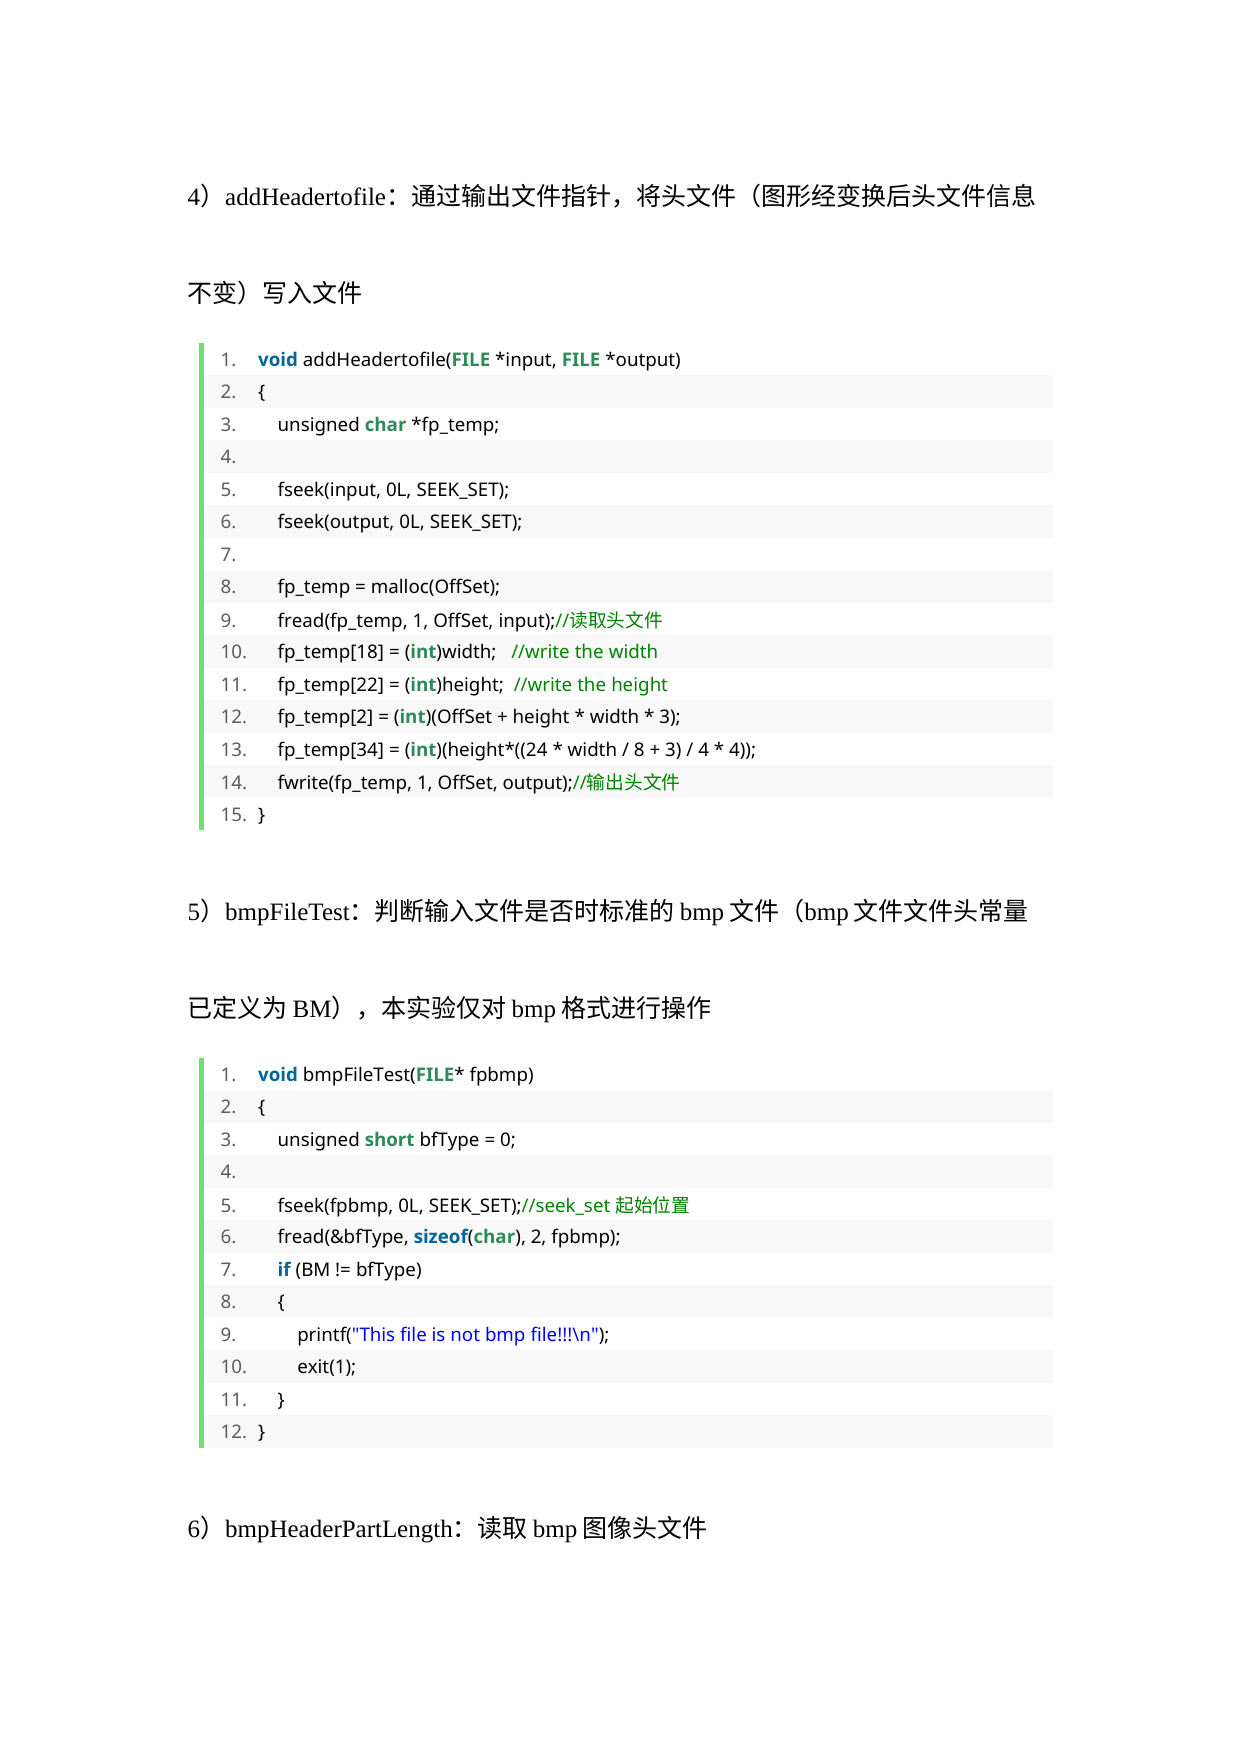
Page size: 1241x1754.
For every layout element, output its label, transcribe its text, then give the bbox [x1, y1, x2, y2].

list } [204, 1415, 1053, 1448]
list fread(fp_temp, 1, OffSet, input);//读取头文件 [204, 603, 1053, 635]
list { [204, 1090, 1053, 1123]
list } [204, 798, 1053, 830]
list } [204, 1383, 1053, 1415]
list if (BM != bfType) [204, 1253, 1053, 1285]
list fp_temp[22] = (int)height; //write the height [204, 668, 1053, 700]
list fp_temp[18] = (int)width; //write the width [204, 635, 1053, 668]
text 5）bmpFileTest：判断输入文件是否时标准的bmp文件（bmp文件文件头常量已定义为BM），本实验仅对bmp格式进行操作 [187, 877, 1053, 1039]
list void bmpFileTest(FILE* fpbmp) [204, 1058, 1053, 1090]
list printf("This file is not bmp file!!!\n"); [204, 1318, 1053, 1350]
text 6）bmpHeaderPartLength：读取bmp图像头文件 [187, 1494, 1053, 1559]
list void addHeadertofile(FILE *input, FILE *output) [204, 343, 1053, 375]
list fseek(output, 0L, SEEK_SET); [204, 505, 1053, 538]
list { [204, 375, 1053, 408]
list fseek(fpbmp, 0L, SEEK_SET);//seek_set 起始位置 [204, 1188, 1053, 1220]
list fp_temp[2] = (int)(OffSet + height * width * 3); [204, 700, 1053, 733]
list fp_temp[34] = (int)(height*((24 * width / 8 + 3) / 4 * 4)); [204, 733, 1053, 765]
list fseek(input, 0L, SEEK_SET); [204, 473, 1053, 505]
list fp_temp = malloc(OffSet); [204, 570, 1053, 603]
text 4）addHeadertofile：通过输出文件指针，将头文件（图形经变换后头文件信息不变）写入文件 [187, 162, 1053, 324]
list { [204, 1285, 1053, 1318]
list unsigned short bfType = 0; [204, 1123, 1053, 1155]
list fread(&bfType, sizeof(char), 2, fpbmp); [204, 1220, 1053, 1253]
list fwrite(fp_temp, 1, OffSet, output);//输出头文件 [204, 765, 1053, 798]
list exit(1); [204, 1350, 1053, 1383]
list unsigned char *fp_temp; [204, 408, 1053, 440]
